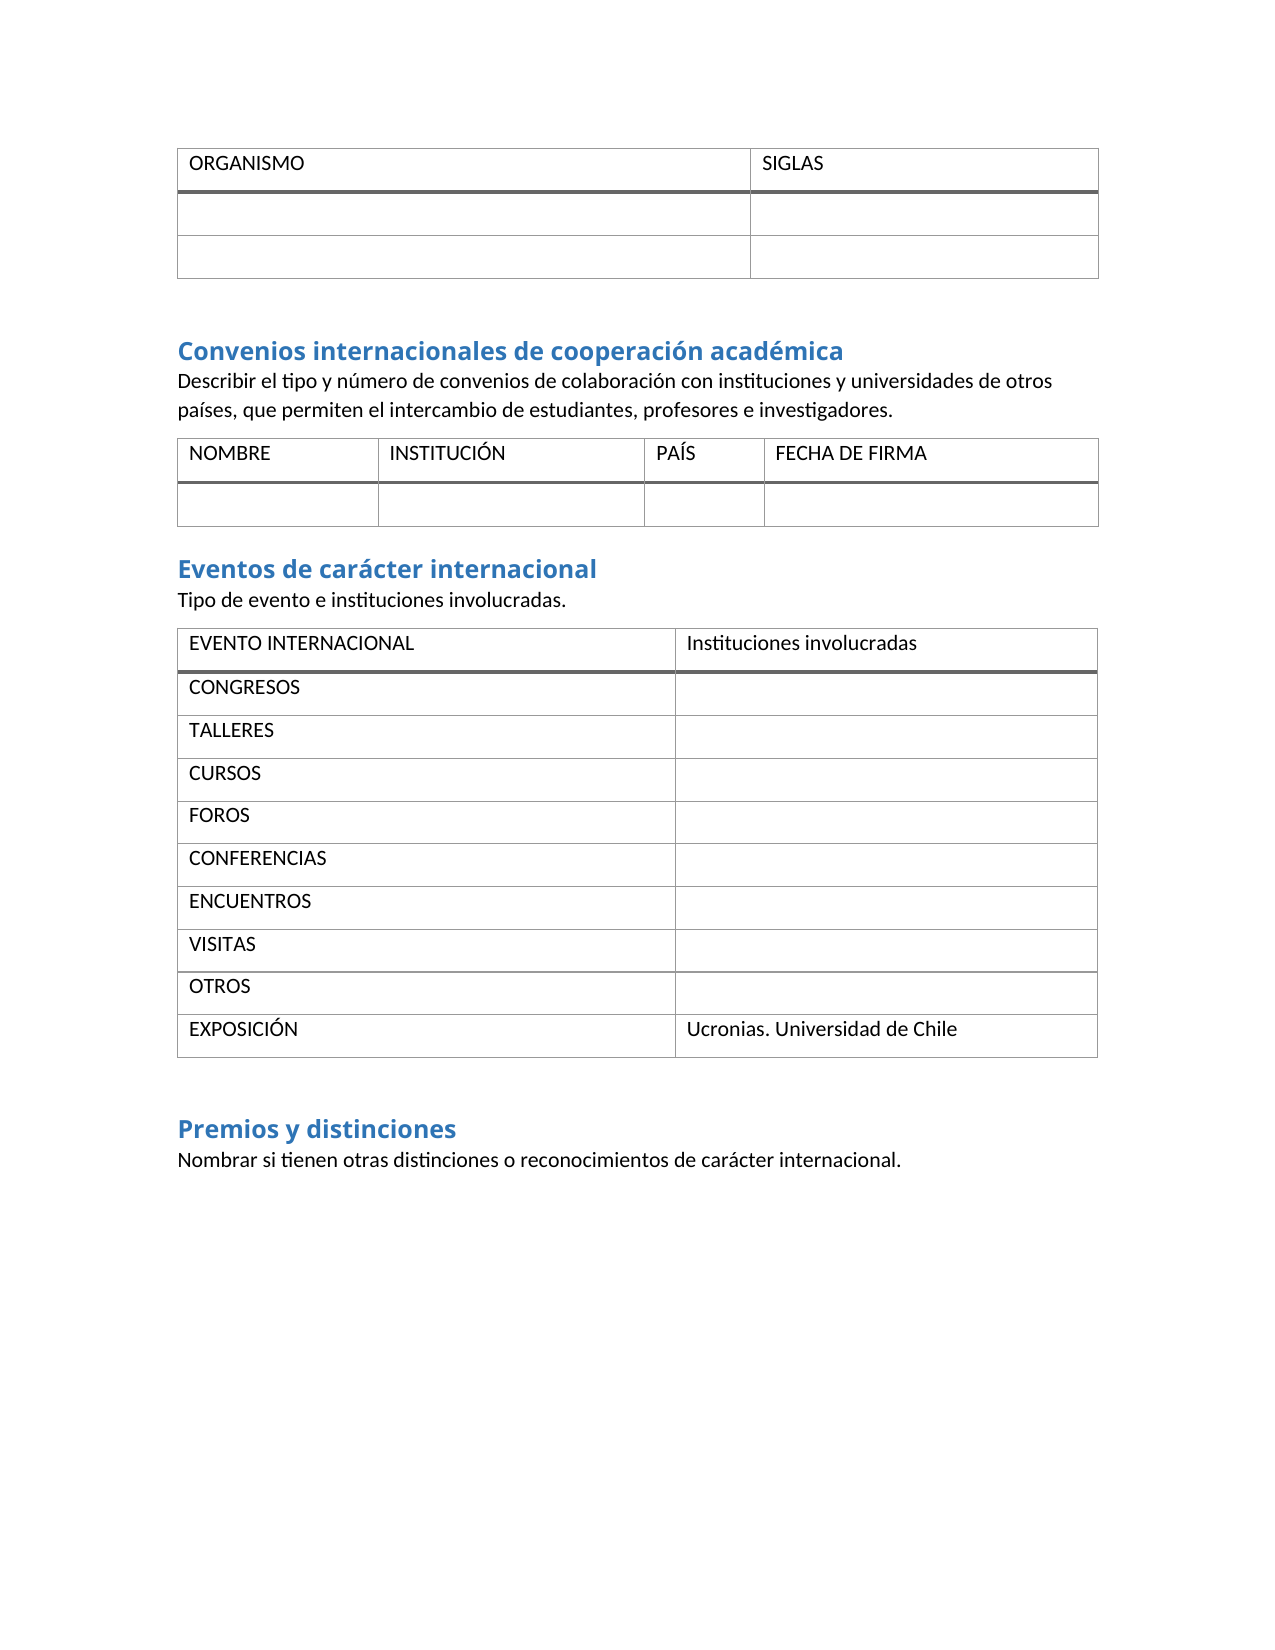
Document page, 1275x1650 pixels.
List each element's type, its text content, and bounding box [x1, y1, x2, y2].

table_cell CURSOS [178, 759, 675, 801]
subtitle Convenios internacionales de cooperación académica [177, 333, 1098, 367]
table_cell [676, 844, 1097, 886]
table_cell Ucronias. Universidad de Chile [676, 1015, 1097, 1057]
text Nombrar si tienen otras distinciones o reconocimientos de carácter internacional. [177, 1146, 1098, 1173]
table_cell [676, 930, 1097, 971]
table_cell FOROS [178, 802, 675, 843]
table_cell TALLERES [178, 716, 675, 758]
table_cell [178, 194, 750, 235]
table_cell [676, 716, 1097, 758]
table_cell [379, 484, 644, 526]
table_cell [676, 759, 1097, 801]
table_cell [178, 484, 378, 526]
table_cell CONFERENCIAS [178, 844, 675, 886]
subtitle Eventos de carácter internacional [177, 552, 1098, 586]
table_cell [765, 484, 1098, 526]
text Tipo de evento e instituciones involucradas. [177, 586, 1098, 612]
table_header PAÍS [645, 439, 764, 481]
table_cell OTROS [178, 973, 675, 1014]
table_cell [676, 973, 1097, 1014]
table_cell [178, 236, 750, 278]
table_cell EXPOSICIÓN [178, 1015, 675, 1057]
table_cell [645, 484, 764, 526]
text Describir el tipo y número de convenios de colaboración con instituciones y universidades de otros países, que permiten el intercambio de estudiantes, profesores e investigadores. [177, 367, 1098, 423]
table_header SIGLAS [751, 149, 1098, 190]
table_cell [751, 194, 1098, 235]
table_header Instituciones involucradas [676, 629, 1097, 670]
table_cell [676, 802, 1097, 843]
table_cell ENCUENTROS [178, 887, 675, 929]
subtitle Premios y distinciones [177, 1112, 1098, 1146]
table_header FECHA DE FIRMA [765, 439, 1098, 481]
table_cell [751, 236, 1098, 278]
table_header ORGANISMO [178, 149, 750, 190]
table_cell CONGRESOS [178, 674, 675, 715]
table_cell VISITAS [178, 930, 675, 971]
table_header INSTITUCIÓN [379, 439, 644, 481]
table_header NOMBRE [178, 439, 378, 481]
table_cell [676, 674, 1097, 715]
table_cell [676, 887, 1097, 929]
table_header EVENTO INTERNACIONAL [178, 629, 675, 670]
